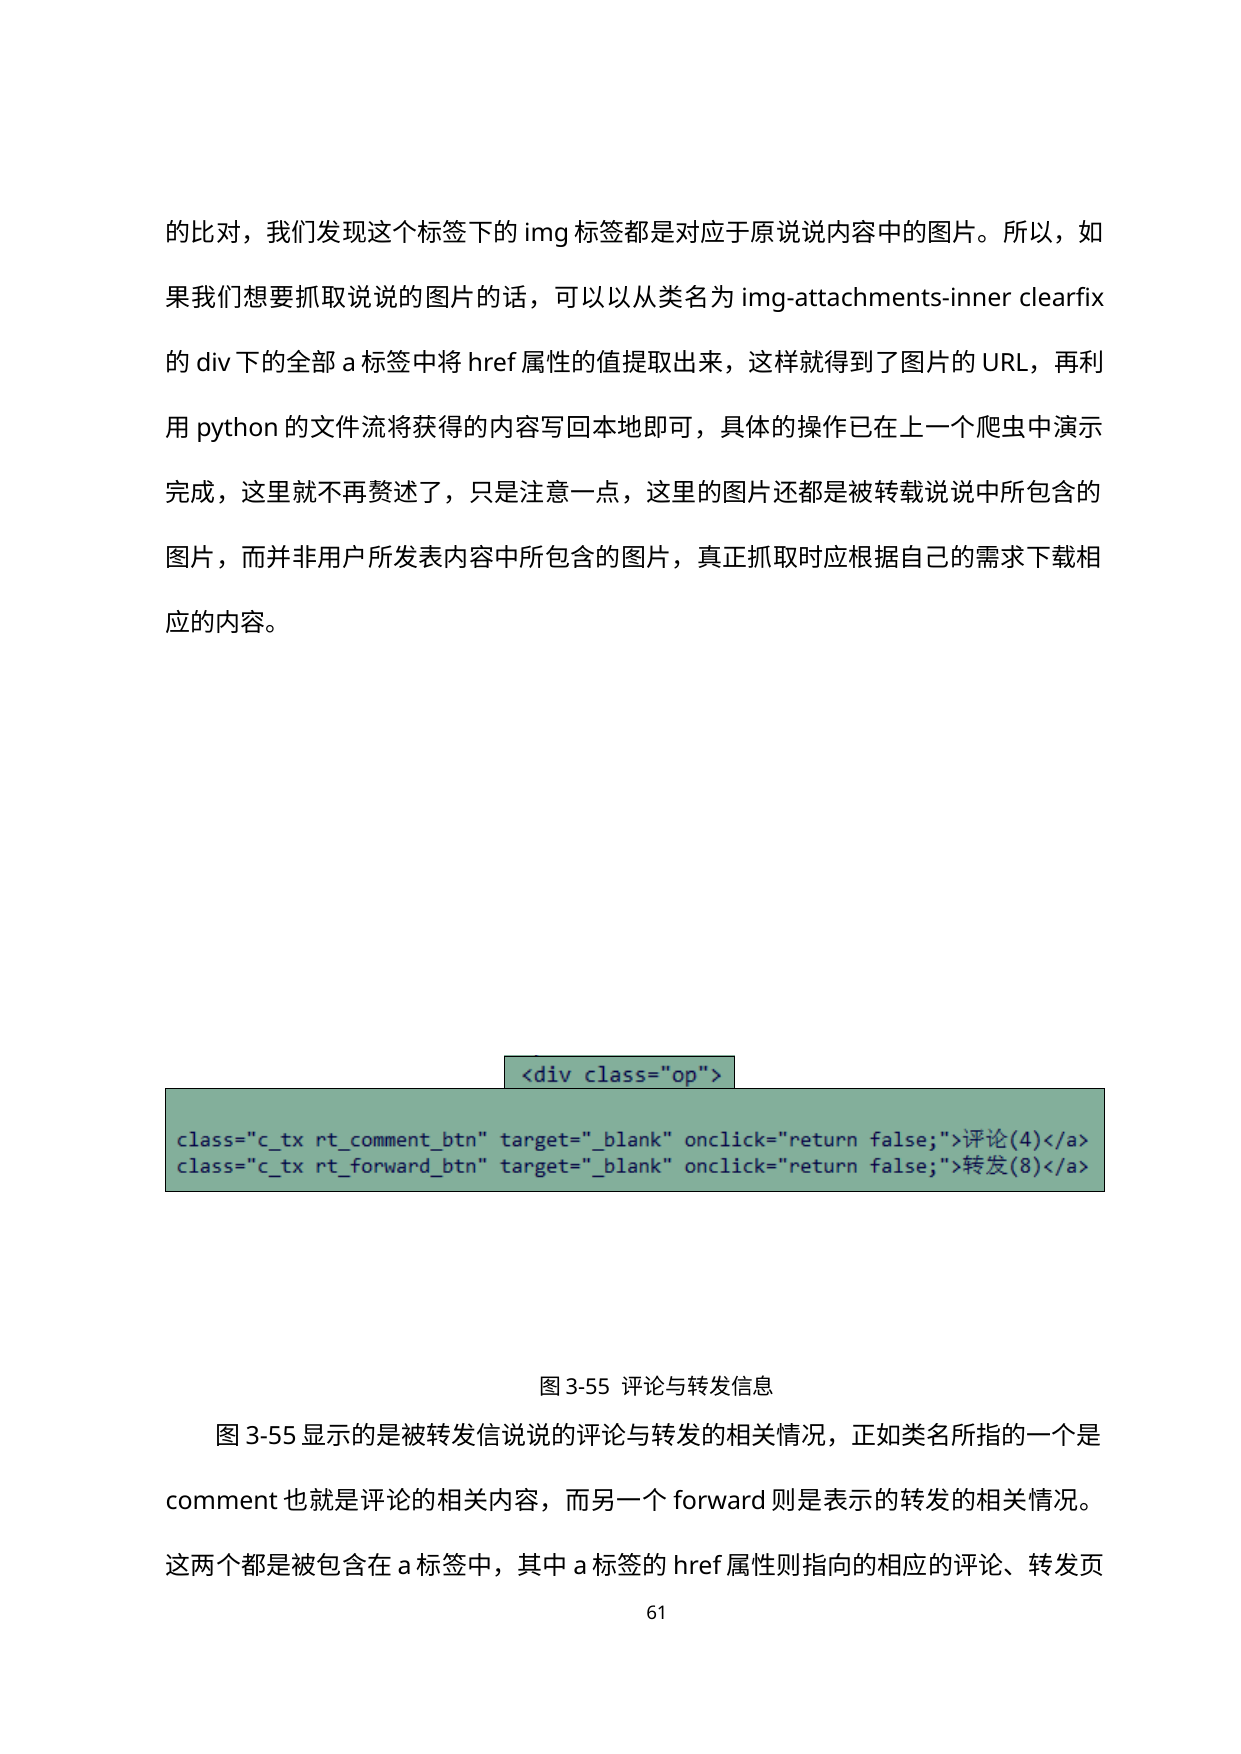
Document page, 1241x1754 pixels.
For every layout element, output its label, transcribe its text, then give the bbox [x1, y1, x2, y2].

picture [166, 1089, 1104, 1191]
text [165, 198, 1104, 653]
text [165, 1401, 1104, 1596]
picture [505, 1057, 734, 1088]
subtitle 图3-55 评论与转发信息 [165, 1368, 1104, 1401]
